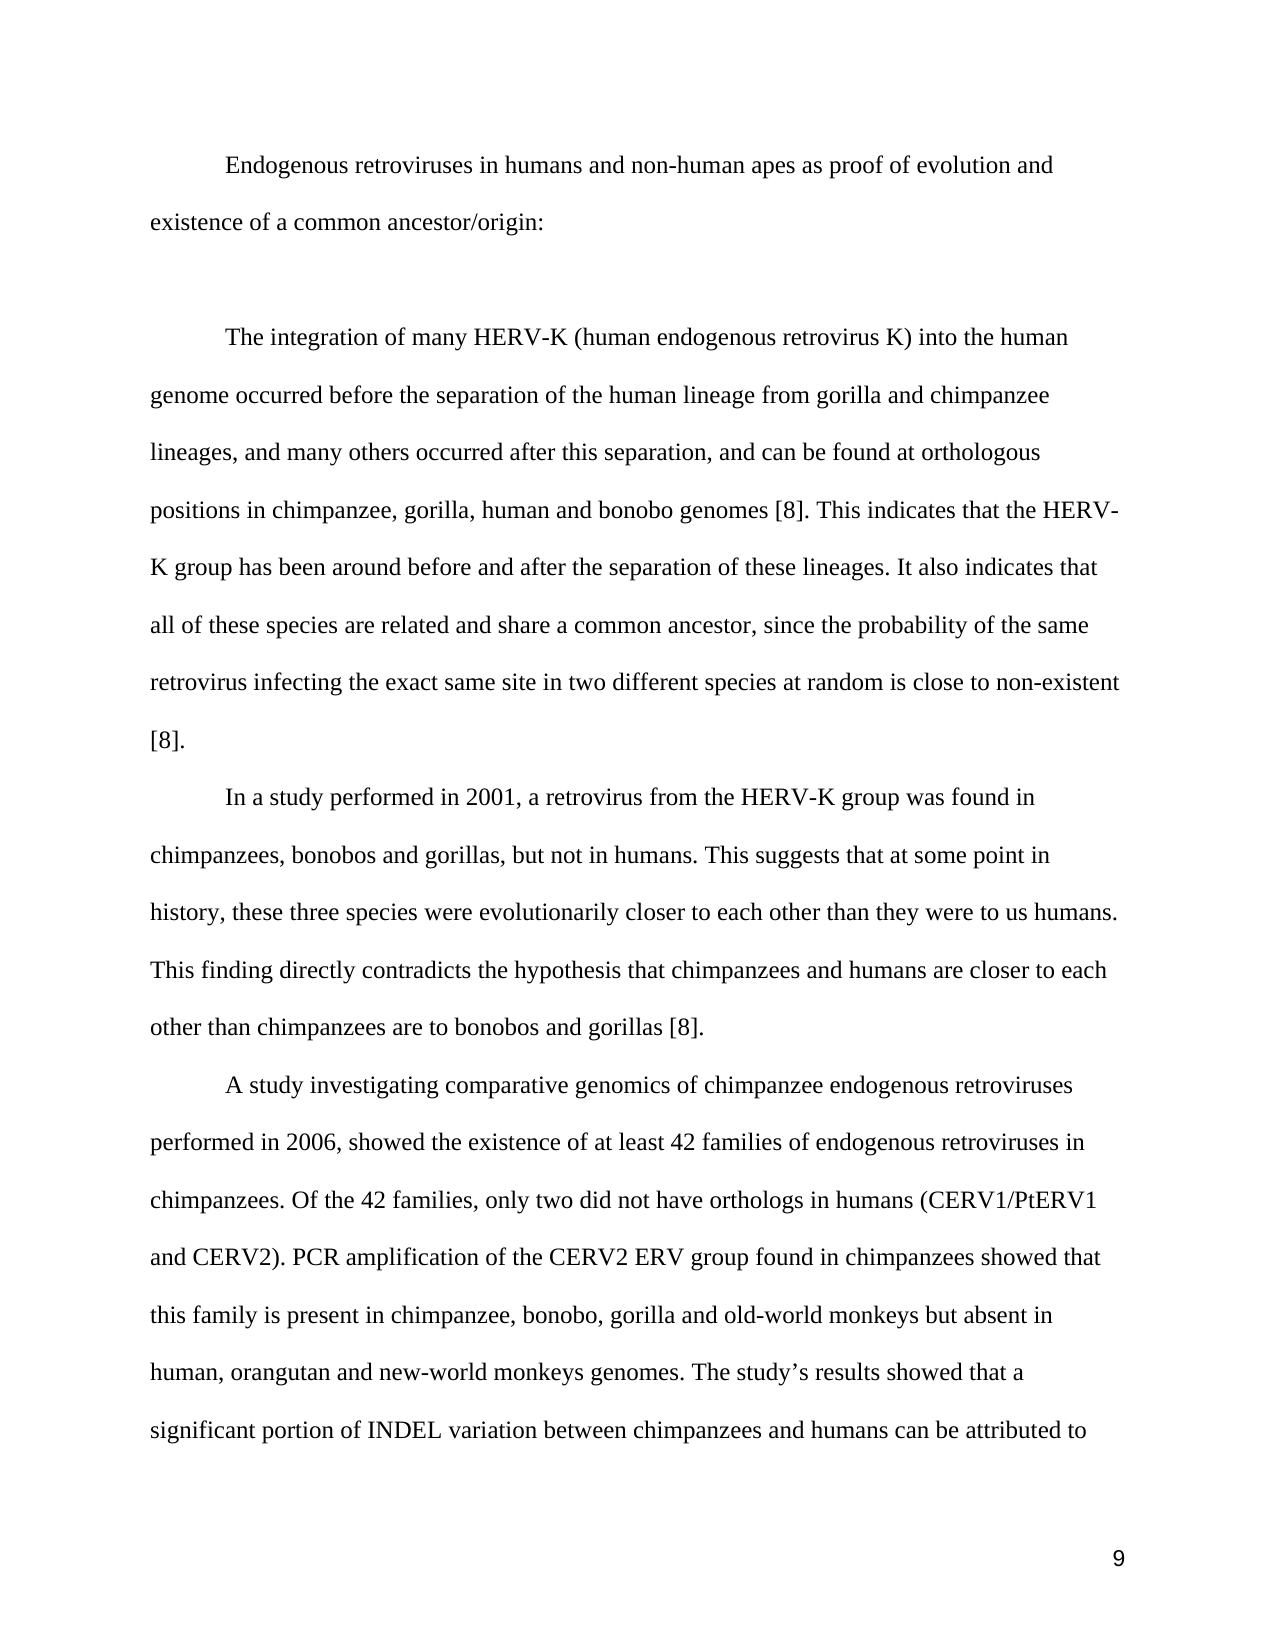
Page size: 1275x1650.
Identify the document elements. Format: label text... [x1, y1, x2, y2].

text Endogenous retroviruses in humans and non-human apes as proof of evolution and existence of a common ancestor/origin: [150, 150, 1125, 236]
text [150, 1070, 1125, 1444]
text In a study performed in 2001, a retrovirus from the HERV-K group was found in chimpanzees, bonobos and gorillas, but not in humans. This suggests that at some point in history, these three species were evolutionarily closer to each other than they were to us humans. This finding directly contradicts the hypothesis that chimpanzees and humans are closer to each other than chimpanzees are to bonobos and gorillas [8]. [150, 782, 1125, 1041]
text The integration of many HERV-K (human endogenous retrovirus K) into the human genome occurred before the separation of the human lineage from gorilla and chimpanzee lineages, and many others occurred after this separation, and can be found at orthologous positions in chimpanzee, gorilla, human and bonobo genomes [8]. This indicates that the HERV-K group has been around before and after the separation of these lineages. It also indicates that all of these species are related and share a common ancestor, since the probability of the same retrovirus infecting the exact same site in two different species at random is close to non-existent [8]. [150, 322, 1125, 754]
